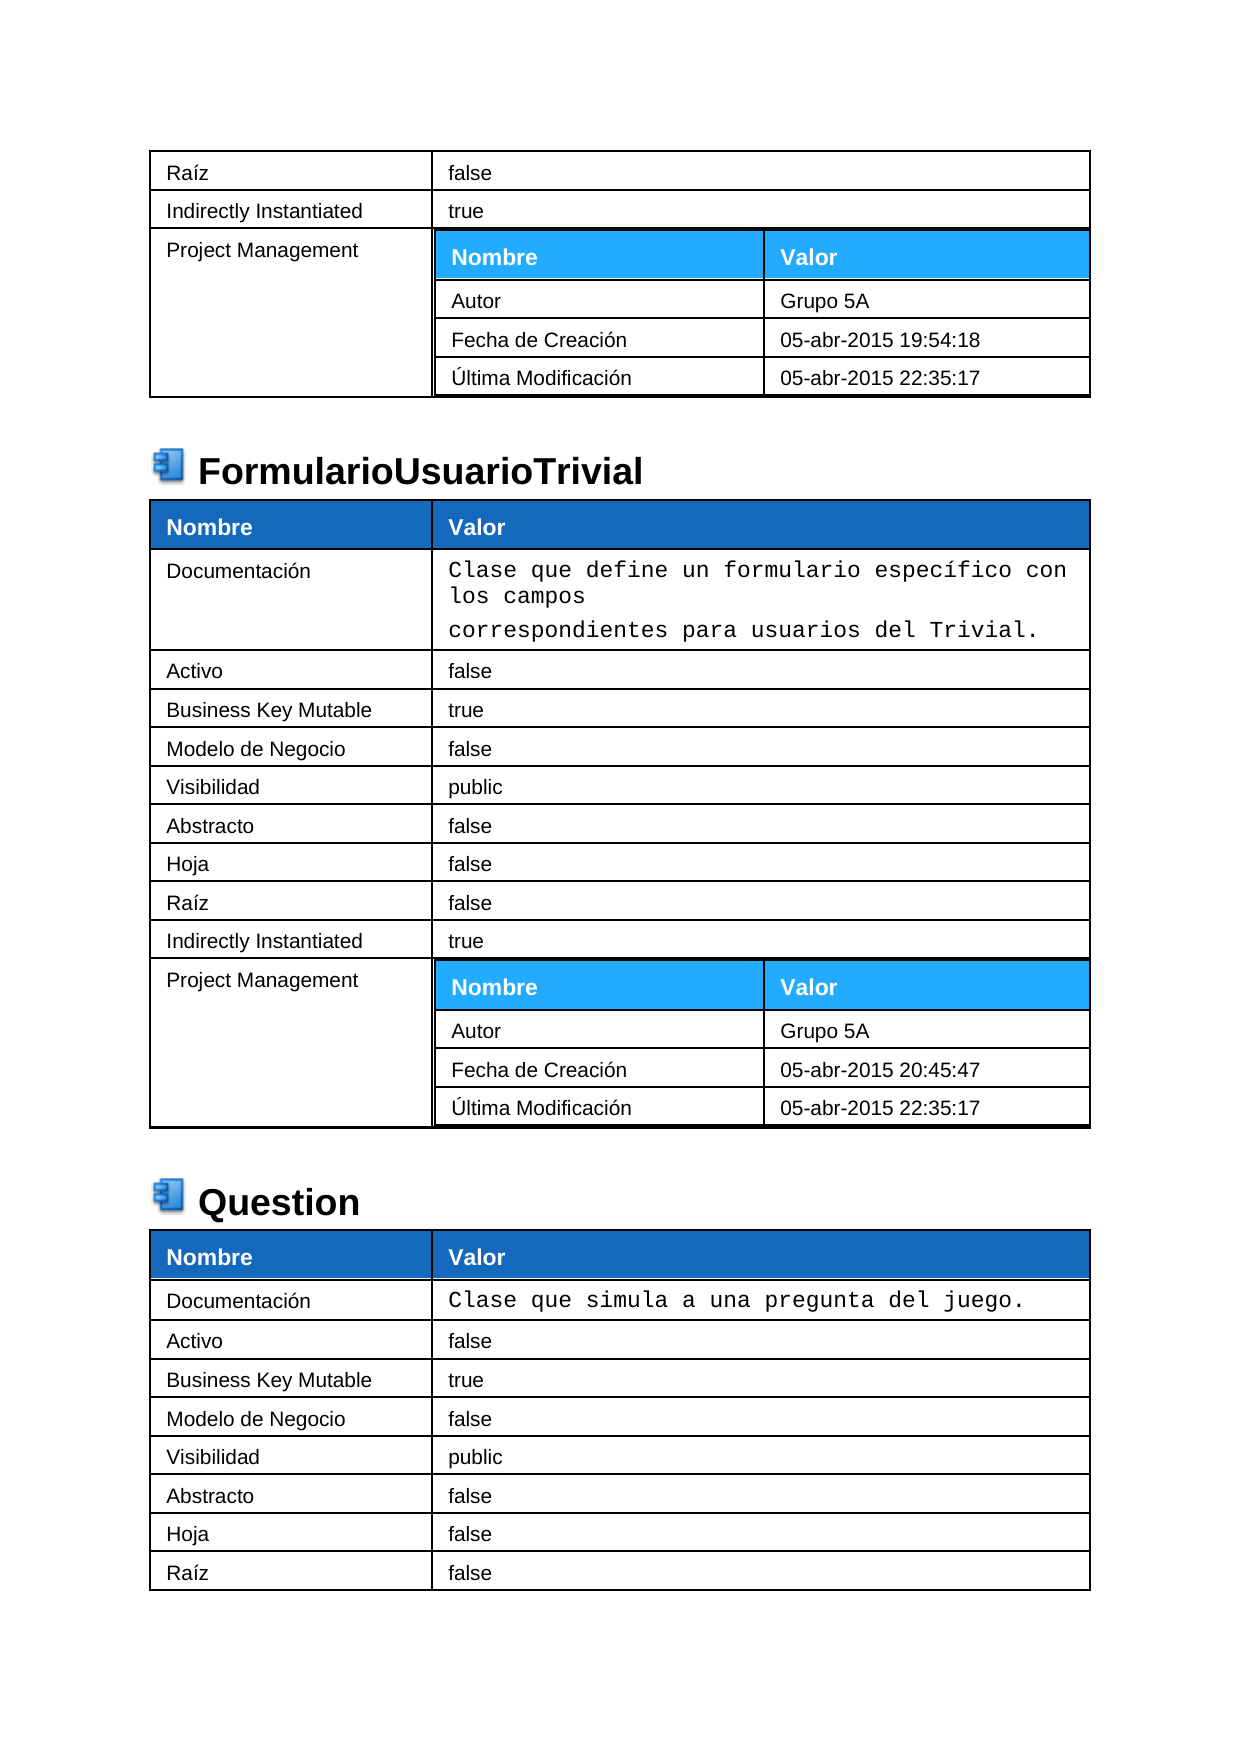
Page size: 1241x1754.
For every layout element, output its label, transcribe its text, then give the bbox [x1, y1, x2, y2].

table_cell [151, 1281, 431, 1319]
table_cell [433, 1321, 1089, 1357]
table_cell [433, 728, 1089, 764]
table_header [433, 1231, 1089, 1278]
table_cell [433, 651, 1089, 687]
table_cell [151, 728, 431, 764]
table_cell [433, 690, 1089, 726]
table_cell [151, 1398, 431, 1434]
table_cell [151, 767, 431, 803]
picture [150, 447, 188, 485]
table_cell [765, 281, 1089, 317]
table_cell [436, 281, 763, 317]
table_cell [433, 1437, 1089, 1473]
subtitle FormularioUsuarioTrivial [150, 447, 1090, 493]
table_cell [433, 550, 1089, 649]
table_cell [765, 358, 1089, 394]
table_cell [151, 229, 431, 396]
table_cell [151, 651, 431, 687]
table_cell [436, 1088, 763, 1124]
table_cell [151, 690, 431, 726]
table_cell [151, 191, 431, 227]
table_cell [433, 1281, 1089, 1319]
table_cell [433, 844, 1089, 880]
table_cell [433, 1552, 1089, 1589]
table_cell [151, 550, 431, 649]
subtitle Question [150, 1177, 1090, 1223]
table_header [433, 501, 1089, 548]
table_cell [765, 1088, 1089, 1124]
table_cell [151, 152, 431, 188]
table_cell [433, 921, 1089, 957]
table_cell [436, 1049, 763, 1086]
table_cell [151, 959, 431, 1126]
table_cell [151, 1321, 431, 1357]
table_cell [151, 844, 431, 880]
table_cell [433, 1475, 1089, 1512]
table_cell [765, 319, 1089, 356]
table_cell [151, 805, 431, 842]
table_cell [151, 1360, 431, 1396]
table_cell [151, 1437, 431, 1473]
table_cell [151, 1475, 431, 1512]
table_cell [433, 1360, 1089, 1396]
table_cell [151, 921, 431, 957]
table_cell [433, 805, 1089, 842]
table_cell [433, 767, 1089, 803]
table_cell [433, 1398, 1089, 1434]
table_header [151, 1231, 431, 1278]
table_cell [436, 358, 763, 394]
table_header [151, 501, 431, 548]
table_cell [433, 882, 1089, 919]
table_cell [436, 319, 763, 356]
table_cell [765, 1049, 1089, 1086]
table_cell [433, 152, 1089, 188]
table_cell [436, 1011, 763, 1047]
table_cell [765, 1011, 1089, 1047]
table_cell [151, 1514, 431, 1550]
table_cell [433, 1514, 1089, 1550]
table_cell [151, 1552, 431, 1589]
picture [150, 1177, 188, 1215]
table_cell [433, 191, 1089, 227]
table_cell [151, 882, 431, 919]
